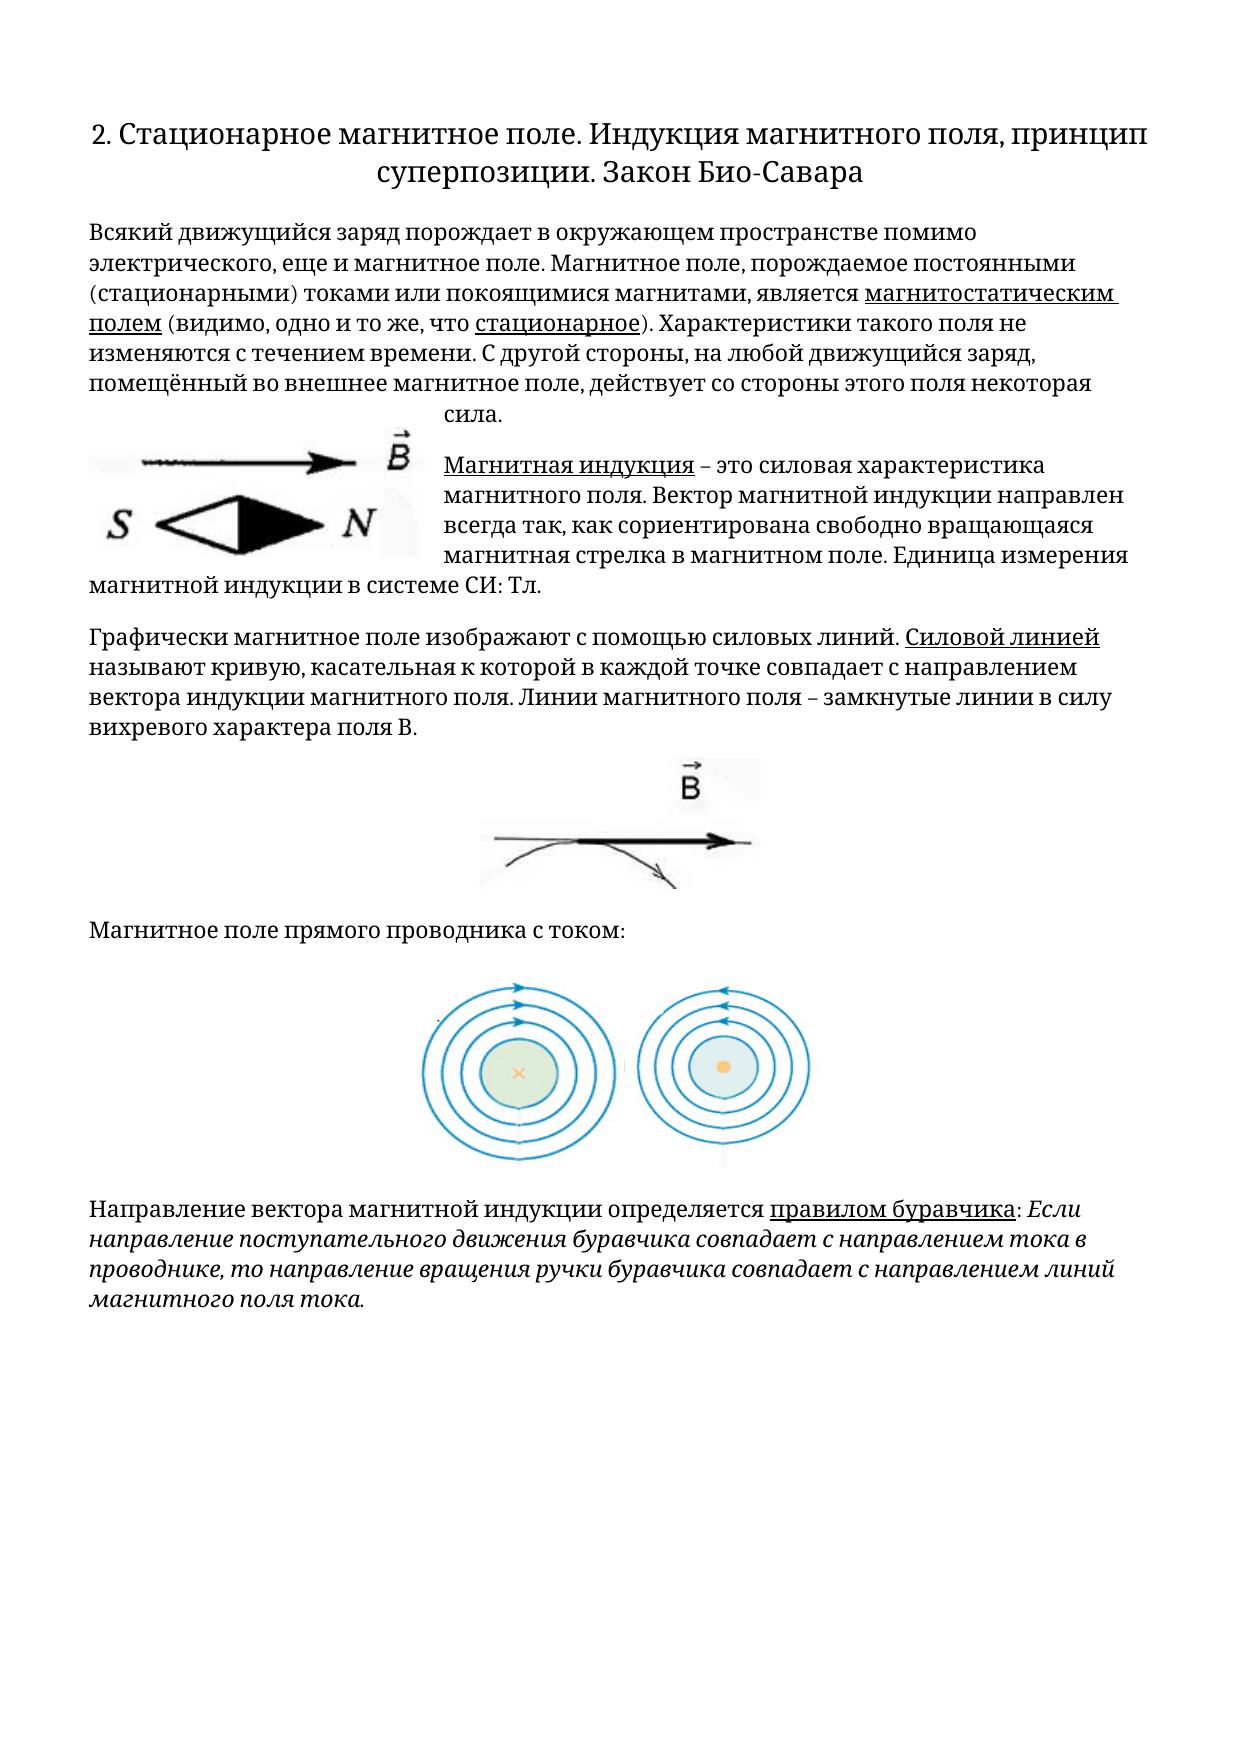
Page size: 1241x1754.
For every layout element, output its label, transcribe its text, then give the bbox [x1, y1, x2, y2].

picture [418, 960, 822, 1168]
text Направление вектора магнитной индукции определяется правилом буравчика: Если направление поступательного движения буравчика совпадает с направлением тока в проводнике, то направление вращения ручки буравчика совпадает с направлением линий магнитного поля тока. [88, 1197, 1152, 1313]
text Магнитная индукция – это силовая характеристика магнитного поля. Вектор магнитной индукции направлен всегда так, как сориентирована свободно вращающаяся магнитная стрелка в магнитном поле. Единица измерения магнитной индукции в системе СИ: Тл. [88, 452, 1152, 600]
text 2. Стационарное магнитное поле. Индукция магнитного поля, принцип суперпозиции. Закон Био-Савара [88, 118, 1152, 190]
text Графически магнитное поле изображают с помощью силовых линий. Силовой линией называют кривую, касательная к которой в каждой точке совпадает с направлением вектора индукции магнитного поля. Линии магнитного поля – замкнутые линии в силу вихревого характера поля В. [88, 624, 1152, 741]
picture [479, 757, 761, 889]
picture [88, 427, 425, 557]
text Всякий движущийся заряд порождает в окружающем пространстве помимо электрического, еще и магнитное поле. Магнитное поле, порождаемое постоянными (стационарными) токами или покоящимися магнитами, является магнитостатическим полем (видимо, одно и то же, что стационарное). Характеристики такого поля не изменяются с течением времени. С другой стороны, на любой движущийся заряд, помещённый во внешнее магнитное поле, действует со стороны этого поля некоторая сила. [88, 220, 1152, 428]
text Магнитное поле прямого проводника с током: [88, 918, 1152, 944]
